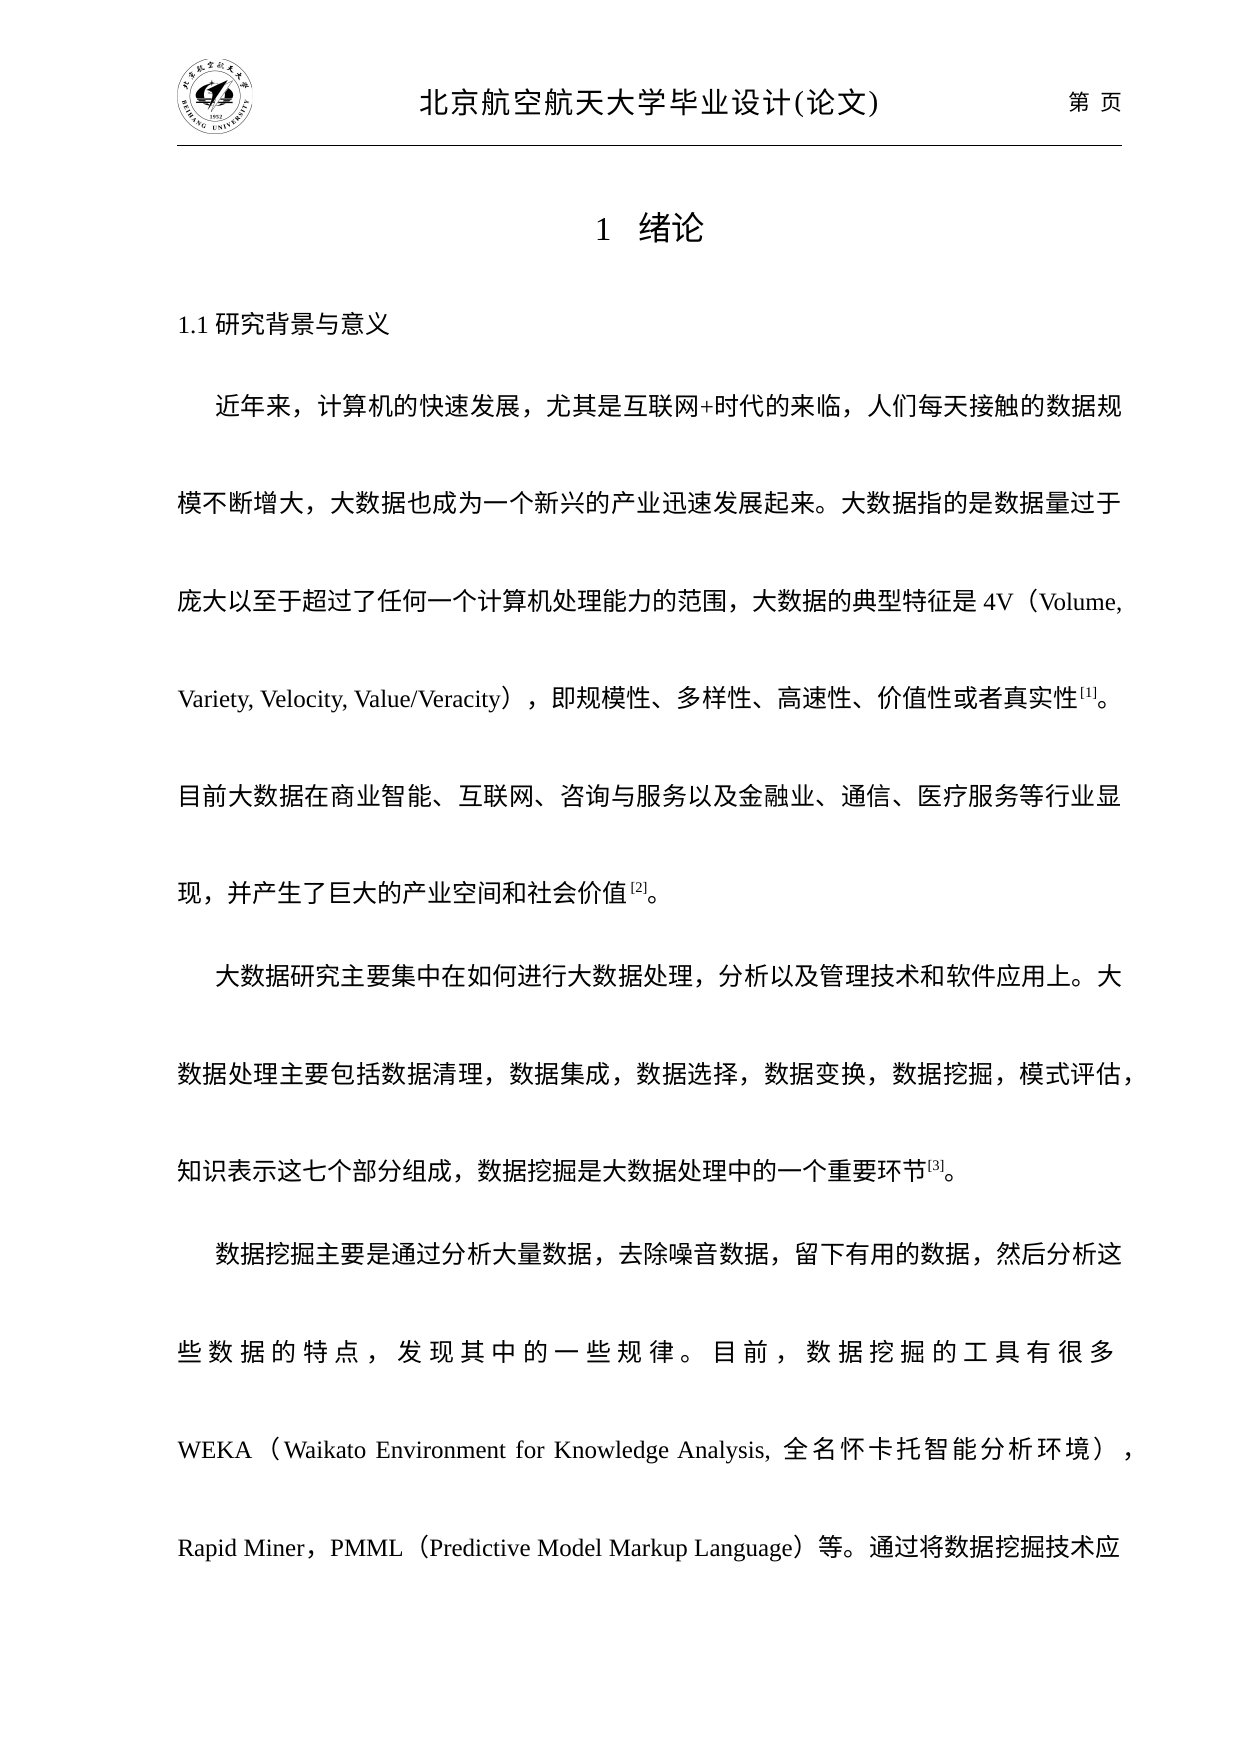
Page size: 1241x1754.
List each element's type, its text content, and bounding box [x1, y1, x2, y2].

text 近年来，计算机的快速发展，尤其是互联网+时代的来临，人们每天接触的数据规模不断增大，大数据也成为一个新兴的产业迅速发展起来。大数据指的是数据量过于庞大以至于超过了任何一个计算机处理能力的范围，大数据的典型特征是4V（Volume, Variety, Velocity, Value/Veracity），即规模性、多样性、高速性、价值性或者真实性[1]。目前大数据在商业智能、互联网、咨询与服务以及金融业、通信、医疗服务等行业显现，并产生了巨大的产业空间和社会价值 [2]。 [177, 372, 1122, 924]
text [177, 1220, 1122, 1578]
picture [177, 59, 253, 134]
subtitle 绪论 [177, 193, 1122, 258]
subtitle 研究背景与意义 [177, 290, 1122, 355]
text 大数据研究主要集中在如何进行大数据处理，分析以及管理技术和软件应用上。大数据处理主要包括数据清理，数据集成，数据选择，数据变换，数据挖掘，模式评估，知识表示这七个部分组成，数据挖掘是大数据处理中的一个重要环节[3]。 [177, 942, 1122, 1202]
